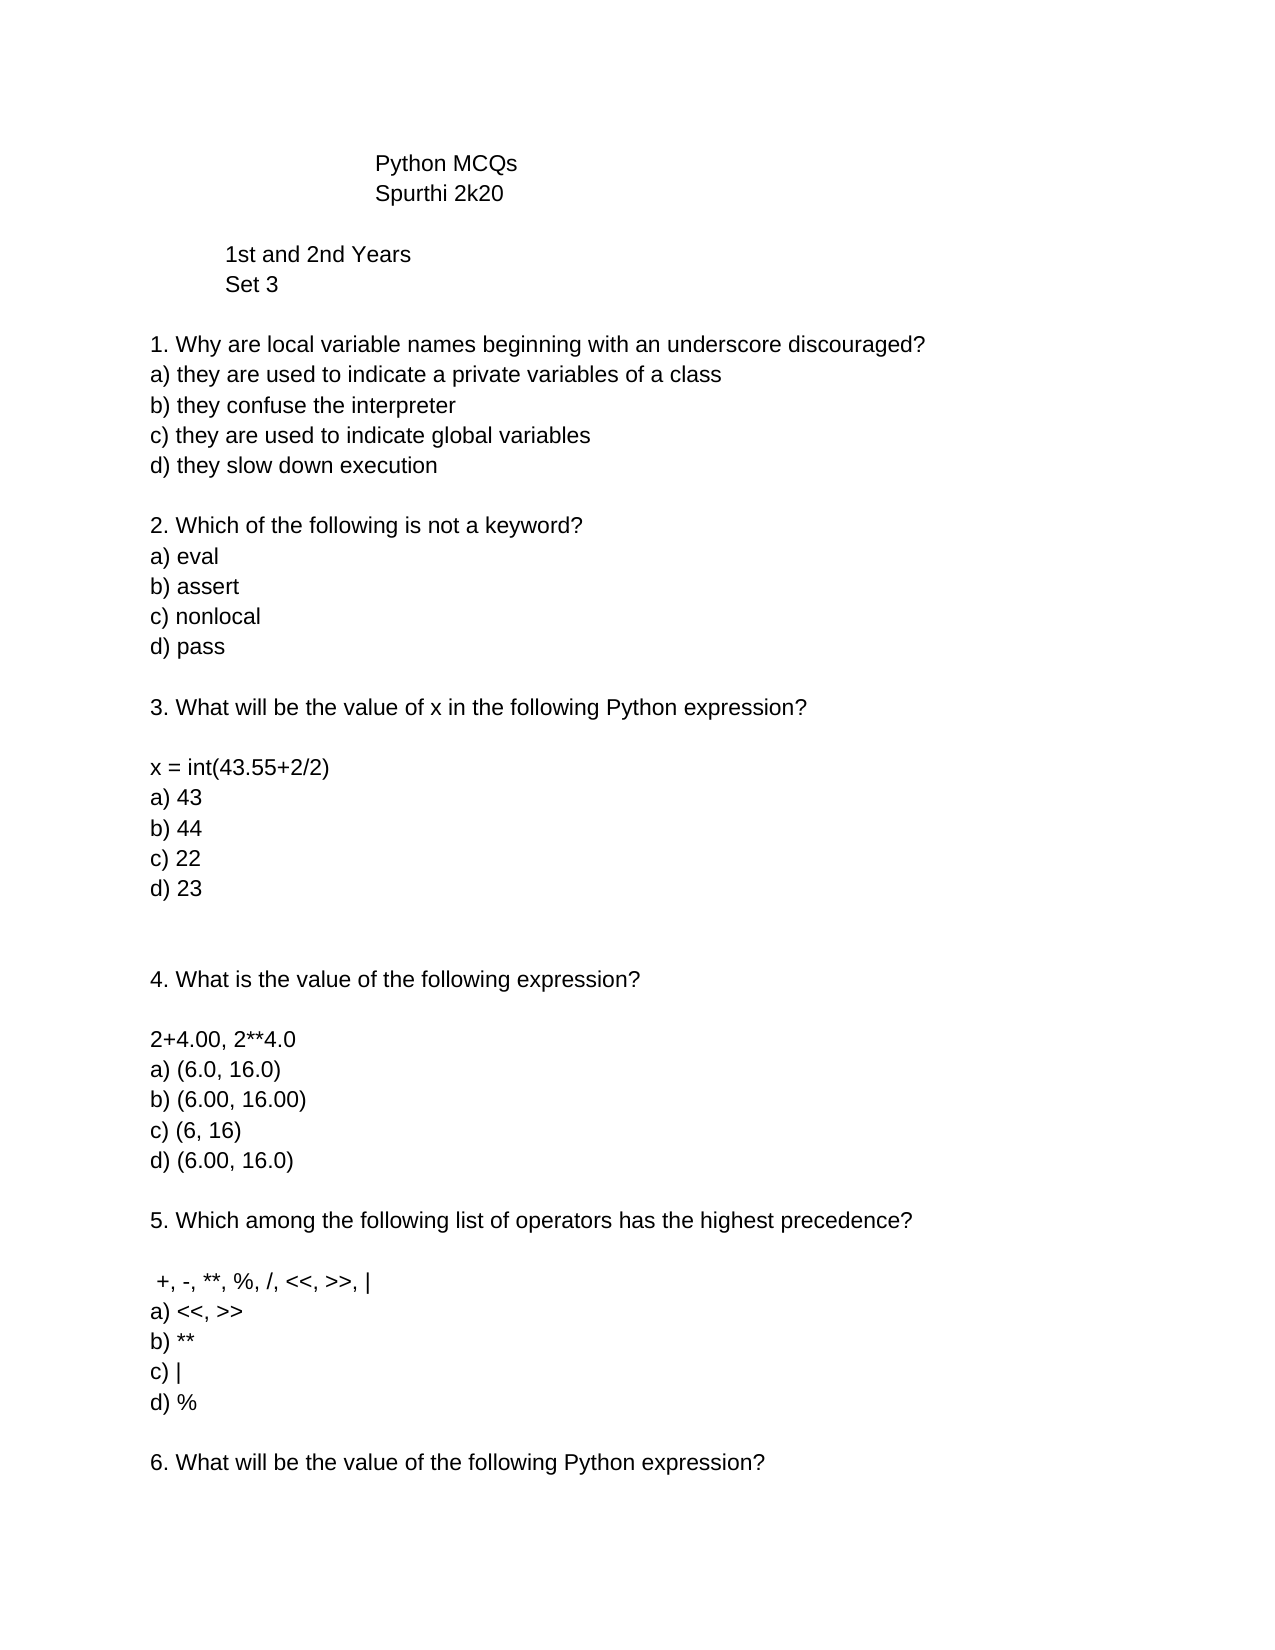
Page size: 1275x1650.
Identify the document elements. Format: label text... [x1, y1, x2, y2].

text 5. Which among the following list of operators has the highest precedence? [150, 1207, 1125, 1234]
text Set 3 [150, 271, 1125, 297]
text x = int(43.55+2/2) [150, 754, 1125, 781]
text b) ** [150, 1328, 1125, 1354]
text c) nonlocal [150, 603, 1125, 629]
text 1. Why are local variable names beginning with an underscore discouraged? [150, 331, 1125, 358]
text c) (6, 16) [150, 1117, 1125, 1143]
text Python MCQs [150, 150, 1125, 176]
text b) assert [150, 573, 1125, 599]
text c) 22 [150, 845, 1125, 871]
text 2+4.00, 2**4.0 [150, 1026, 1125, 1052]
text a) eval [150, 543, 1125, 569]
text 3. What will be the value of x in the following Python expression? [150, 694, 1125, 720]
text a) <<, >> [150, 1298, 1125, 1324]
text Spurthi 2k20 [150, 180, 1125, 207]
text 2. Which of the following is not a keyword? [150, 512, 1125, 539]
text d) pass [150, 633, 1125, 660]
text b) they confuse the interpreter [150, 392, 1125, 418]
text 4. What is the value of the following expression? [150, 966, 1125, 992]
text a) (6.0, 16.0) [150, 1056, 1125, 1083]
text a) 43 [150, 784, 1125, 811]
text b) (6.00, 16.00) [150, 1086, 1125, 1113]
text d) % [150, 1388, 1125, 1415]
text 6. What will be the value of the following Python expression? [150, 1449, 1125, 1475]
text b) 44 [150, 814, 1125, 841]
text 1st and 2nd Years [150, 241, 1125, 267]
text +, -, **, %, /, <<, >>, | [150, 1268, 1125, 1294]
text c) | [150, 1358, 1125, 1385]
text d) 23 [150, 875, 1125, 901]
text d) (6.00, 16.0) [150, 1147, 1125, 1173]
text d) they slow down execution [150, 452, 1125, 478]
text a) they are used to indicate a private variables of a class [150, 361, 1125, 388]
text c) they are used to indicate global variables [150, 422, 1125, 448]
